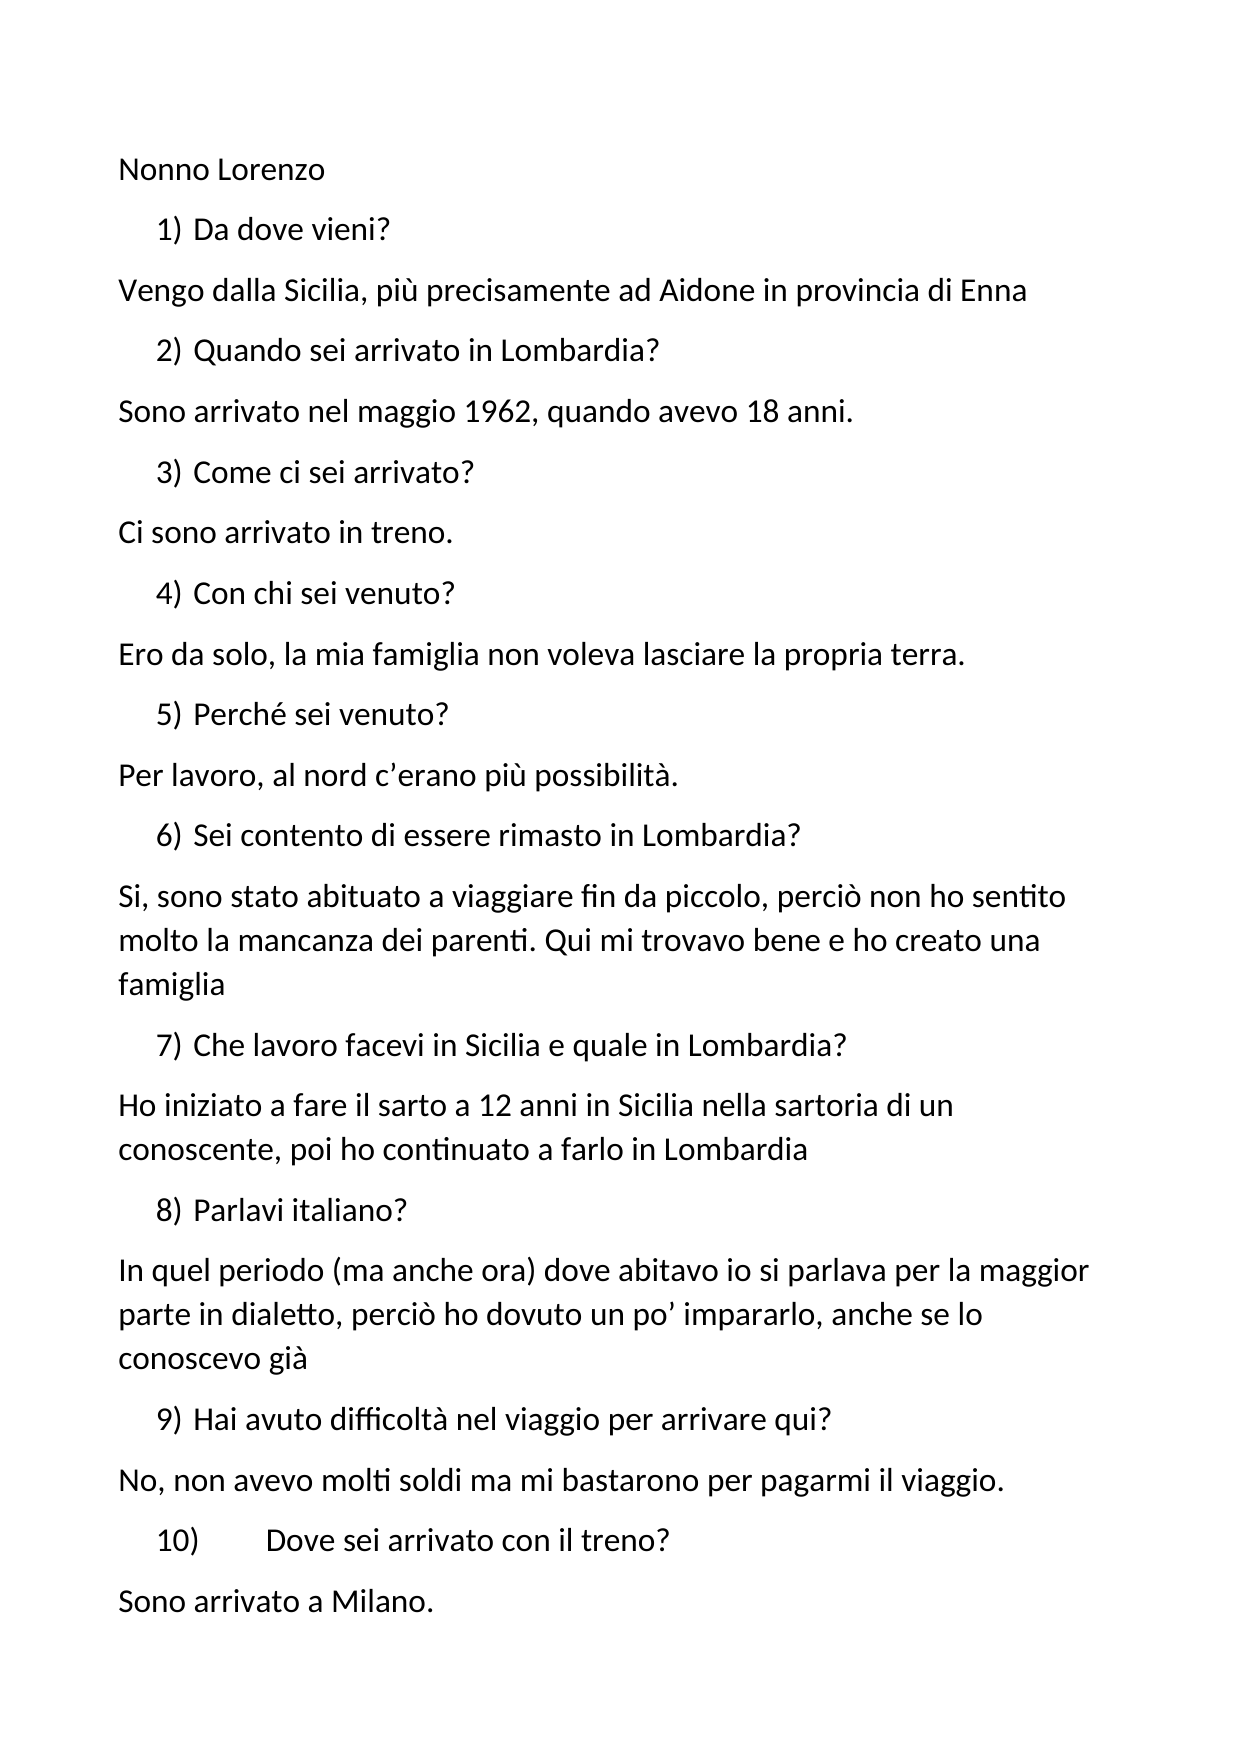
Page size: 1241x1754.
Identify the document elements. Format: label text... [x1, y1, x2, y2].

text Sono arrivato a Milano. [118, 1580, 1122, 1621]
text Per lavoro, al nord c’erano più possibilità. [118, 754, 1122, 794]
list Come ci sei arrivato? [156, 451, 1122, 491]
text Sono arrivato nel maggio 1962, quando avevo 18 anni. [118, 390, 1122, 431]
list Sei contento di essere rimasto in Lombardia? [156, 814, 1122, 855]
text Ho iniziato a fare il sarto a 12 anni in Sicilia nella sartoria di un conoscente, poi ho continuato a farlo in Lombardia [118, 1084, 1122, 1169]
text Ci sono arrivato in treno. [118, 511, 1122, 552]
list Parlavi italiano? [156, 1189, 1122, 1229]
list Hai avuto difficoltà nel viaggio per arrivare qui? [156, 1398, 1122, 1439]
list Quando sei arrivato in Lombardia? [156, 329, 1122, 370]
text Vengo dalla Sicilia, più precisamente ad Aidone in provincia di Enna [118, 269, 1122, 309]
list Perché sei venuto? [156, 693, 1122, 734]
text In quel periodo (ma anche ora) dove abitavo io si parlava per la maggior parte in dialetto, perciò ho dovuto un po’ impararlo, anche se lo conoscevo già [118, 1249, 1122, 1378]
text Ero da solo, la mia famiglia non voleva lasciare la propria terra. [118, 633, 1122, 673]
list Dove sei arrivato con il treno? [156, 1519, 1122, 1560]
list Con chi sei venuto? [156, 572, 1122, 613]
list Che lavoro facevi in Sicilia e quale in Lombardia? [156, 1024, 1122, 1064]
text Si, sono stato abituato a viaggiare fin da piccolo, perciò non ho sentito molto la mancanza dei parenti. Qui mi trovavo bene e ho creato una famiglia [118, 875, 1122, 1004]
list Da dove vieni? [156, 208, 1122, 249]
text Nonno Lorenzo [118, 148, 1122, 188]
text No, non avevo molti soldi ma mi bastarono per pagarmi il viaggio. [118, 1459, 1122, 1499]
